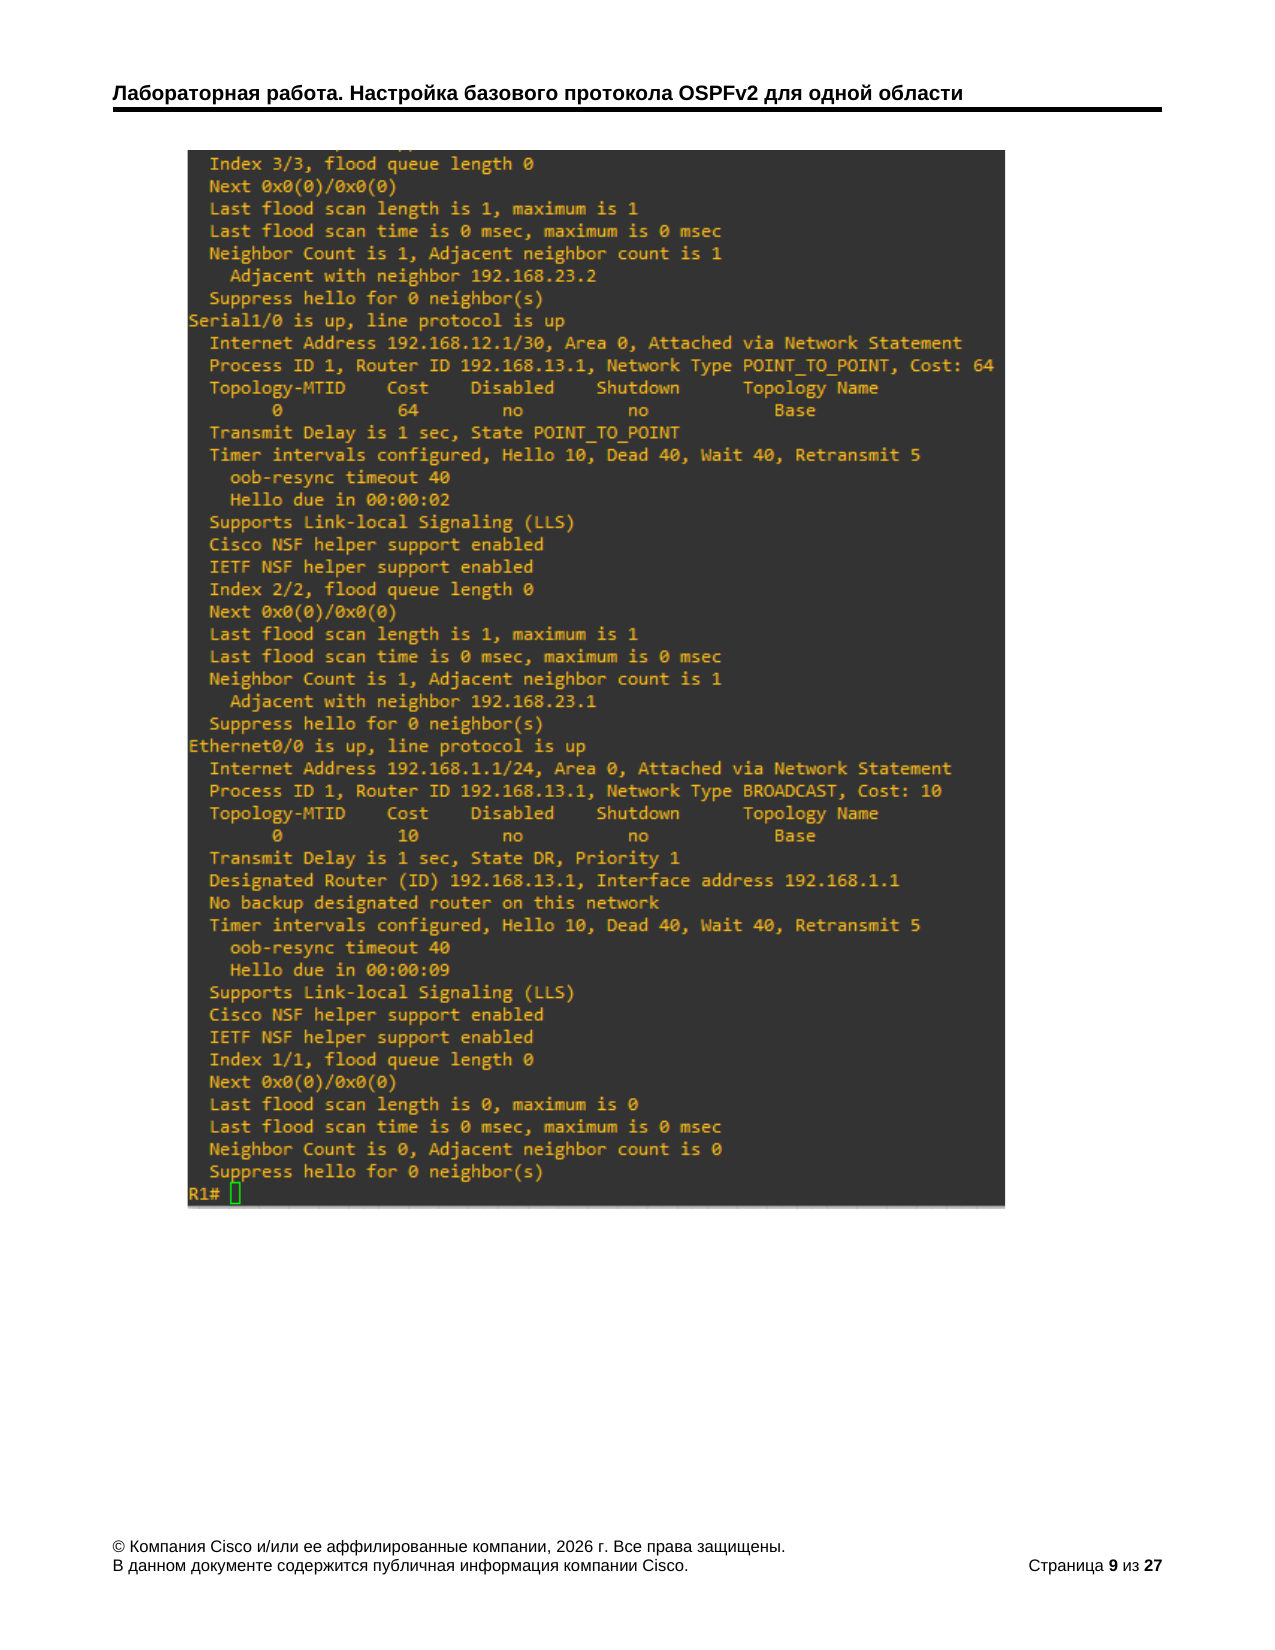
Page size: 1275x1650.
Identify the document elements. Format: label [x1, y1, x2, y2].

picture [187, 150, 1005, 1209]
